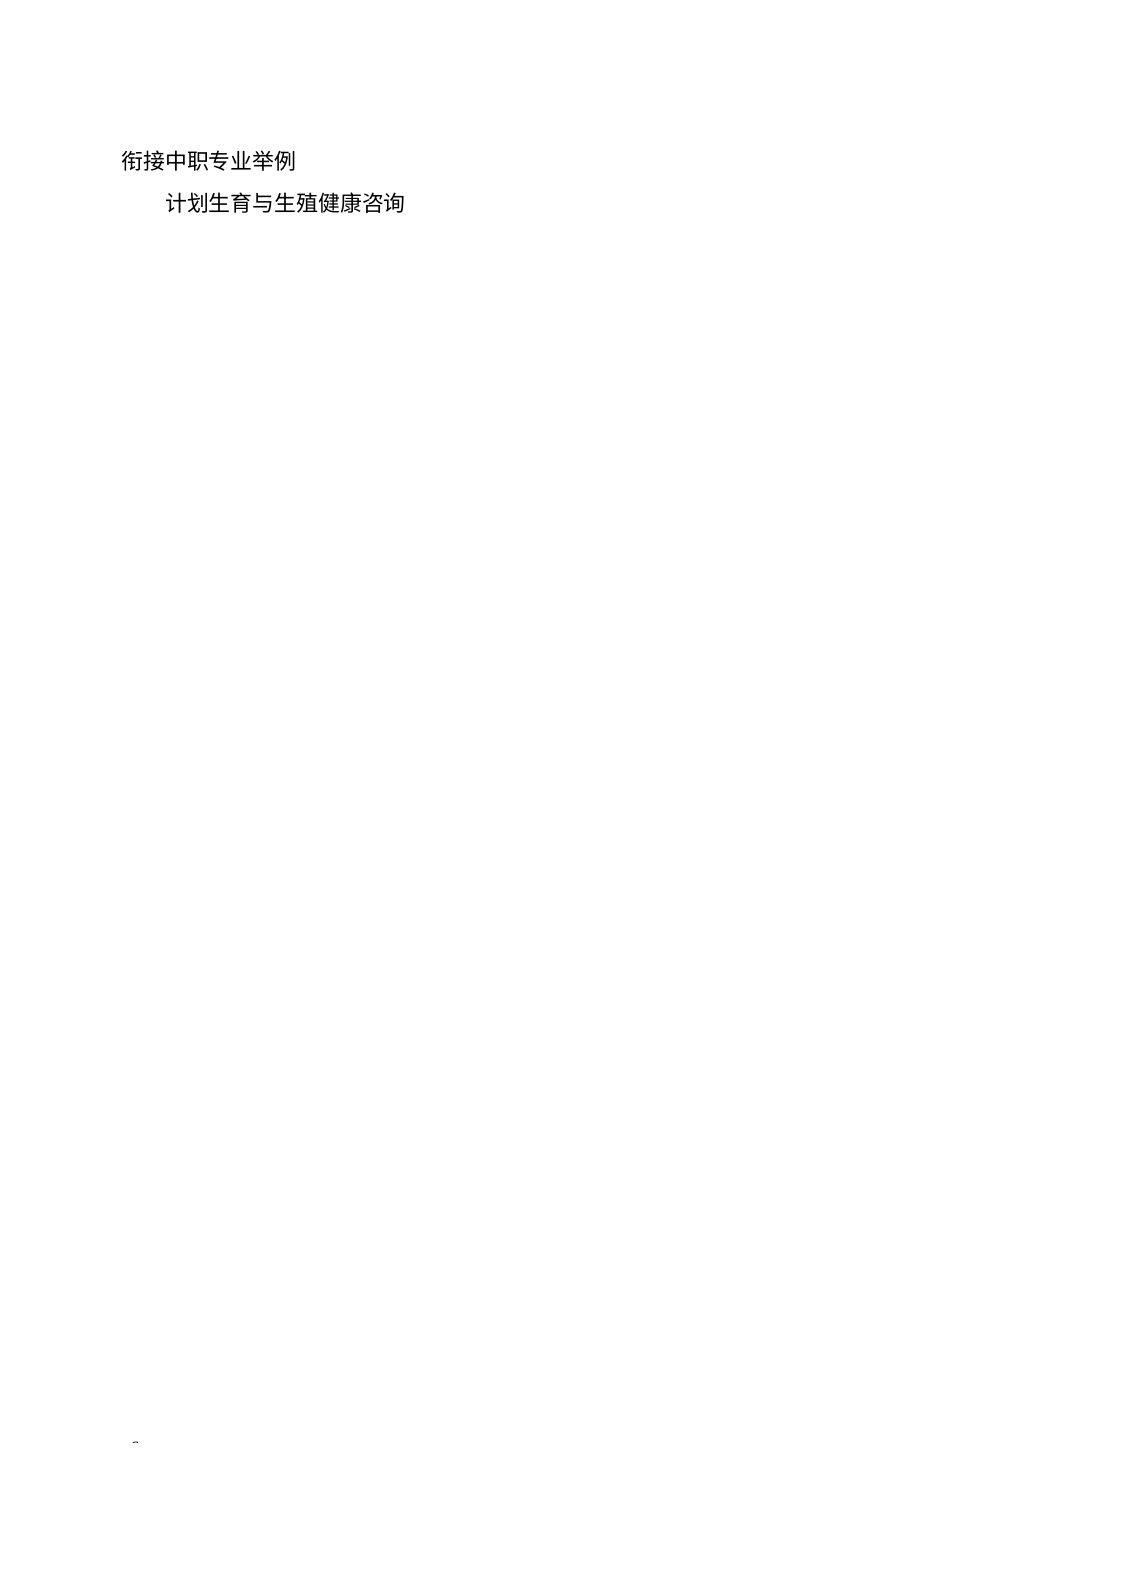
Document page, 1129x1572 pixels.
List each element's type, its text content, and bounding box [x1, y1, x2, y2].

text 计划生育与生殖健康咨询 [165, 188, 1030, 218]
text 衔接中职专业举例 [121, 146, 1030, 176]
